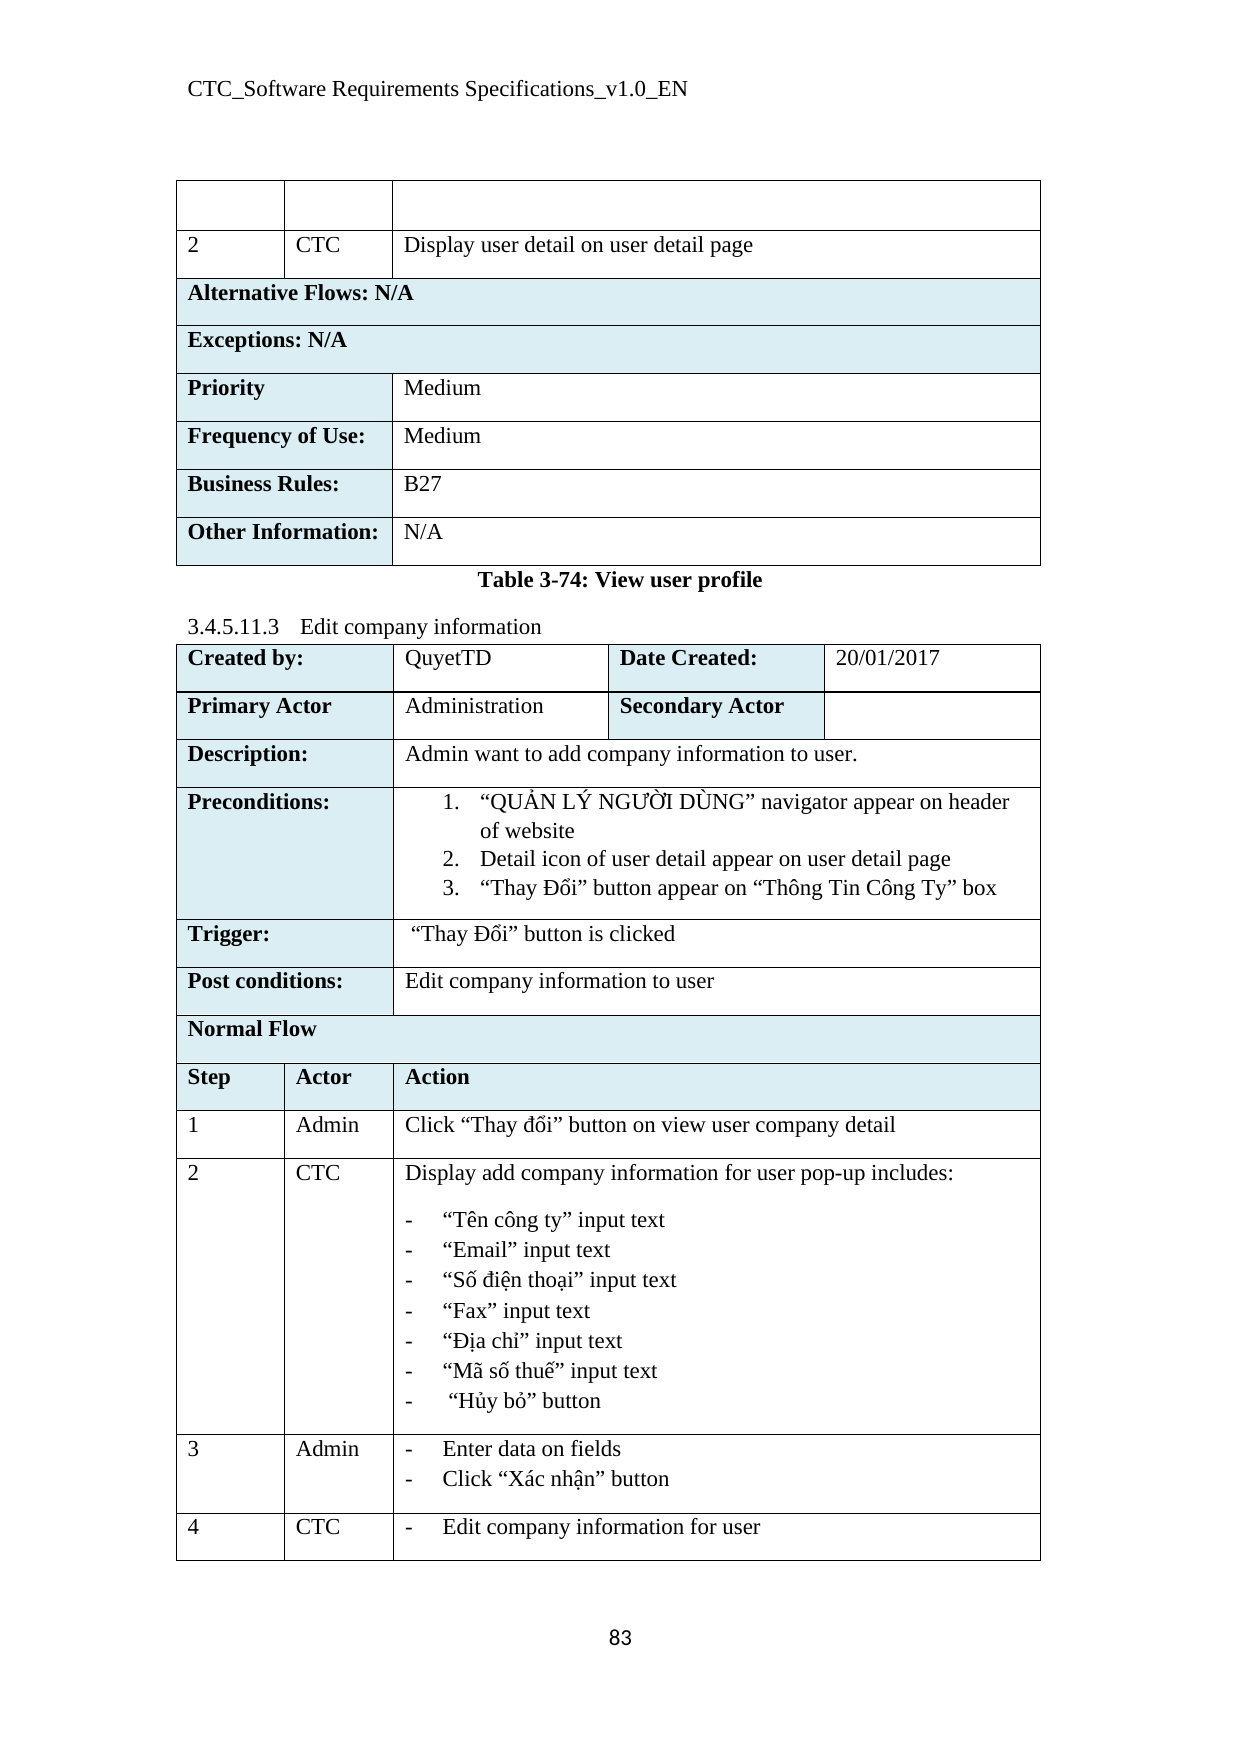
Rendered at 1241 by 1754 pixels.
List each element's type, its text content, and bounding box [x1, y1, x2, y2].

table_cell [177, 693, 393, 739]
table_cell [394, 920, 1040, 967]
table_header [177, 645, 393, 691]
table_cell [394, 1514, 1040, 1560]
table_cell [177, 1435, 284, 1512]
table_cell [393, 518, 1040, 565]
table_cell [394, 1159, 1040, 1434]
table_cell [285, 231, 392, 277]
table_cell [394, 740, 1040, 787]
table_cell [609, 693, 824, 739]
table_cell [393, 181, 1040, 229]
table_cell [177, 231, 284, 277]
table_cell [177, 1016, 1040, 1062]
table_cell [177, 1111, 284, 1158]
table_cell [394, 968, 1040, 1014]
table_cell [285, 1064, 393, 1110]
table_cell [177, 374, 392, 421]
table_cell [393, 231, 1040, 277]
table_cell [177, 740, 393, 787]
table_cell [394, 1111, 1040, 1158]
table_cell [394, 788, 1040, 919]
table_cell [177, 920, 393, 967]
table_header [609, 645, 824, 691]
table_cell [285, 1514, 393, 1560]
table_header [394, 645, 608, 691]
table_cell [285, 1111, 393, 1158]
subtitle Edit company information [187, 613, 1053, 639]
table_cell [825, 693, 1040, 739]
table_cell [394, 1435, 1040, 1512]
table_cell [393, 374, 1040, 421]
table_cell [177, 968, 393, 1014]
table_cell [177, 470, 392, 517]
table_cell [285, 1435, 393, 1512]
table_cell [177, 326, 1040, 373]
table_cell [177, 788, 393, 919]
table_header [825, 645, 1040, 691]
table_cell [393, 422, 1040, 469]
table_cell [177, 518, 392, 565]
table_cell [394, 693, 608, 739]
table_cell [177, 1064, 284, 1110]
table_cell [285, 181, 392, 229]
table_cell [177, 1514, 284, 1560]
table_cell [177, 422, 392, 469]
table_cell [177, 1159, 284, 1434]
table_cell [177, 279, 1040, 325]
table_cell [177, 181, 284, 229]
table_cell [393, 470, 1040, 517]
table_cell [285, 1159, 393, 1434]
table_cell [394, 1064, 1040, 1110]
